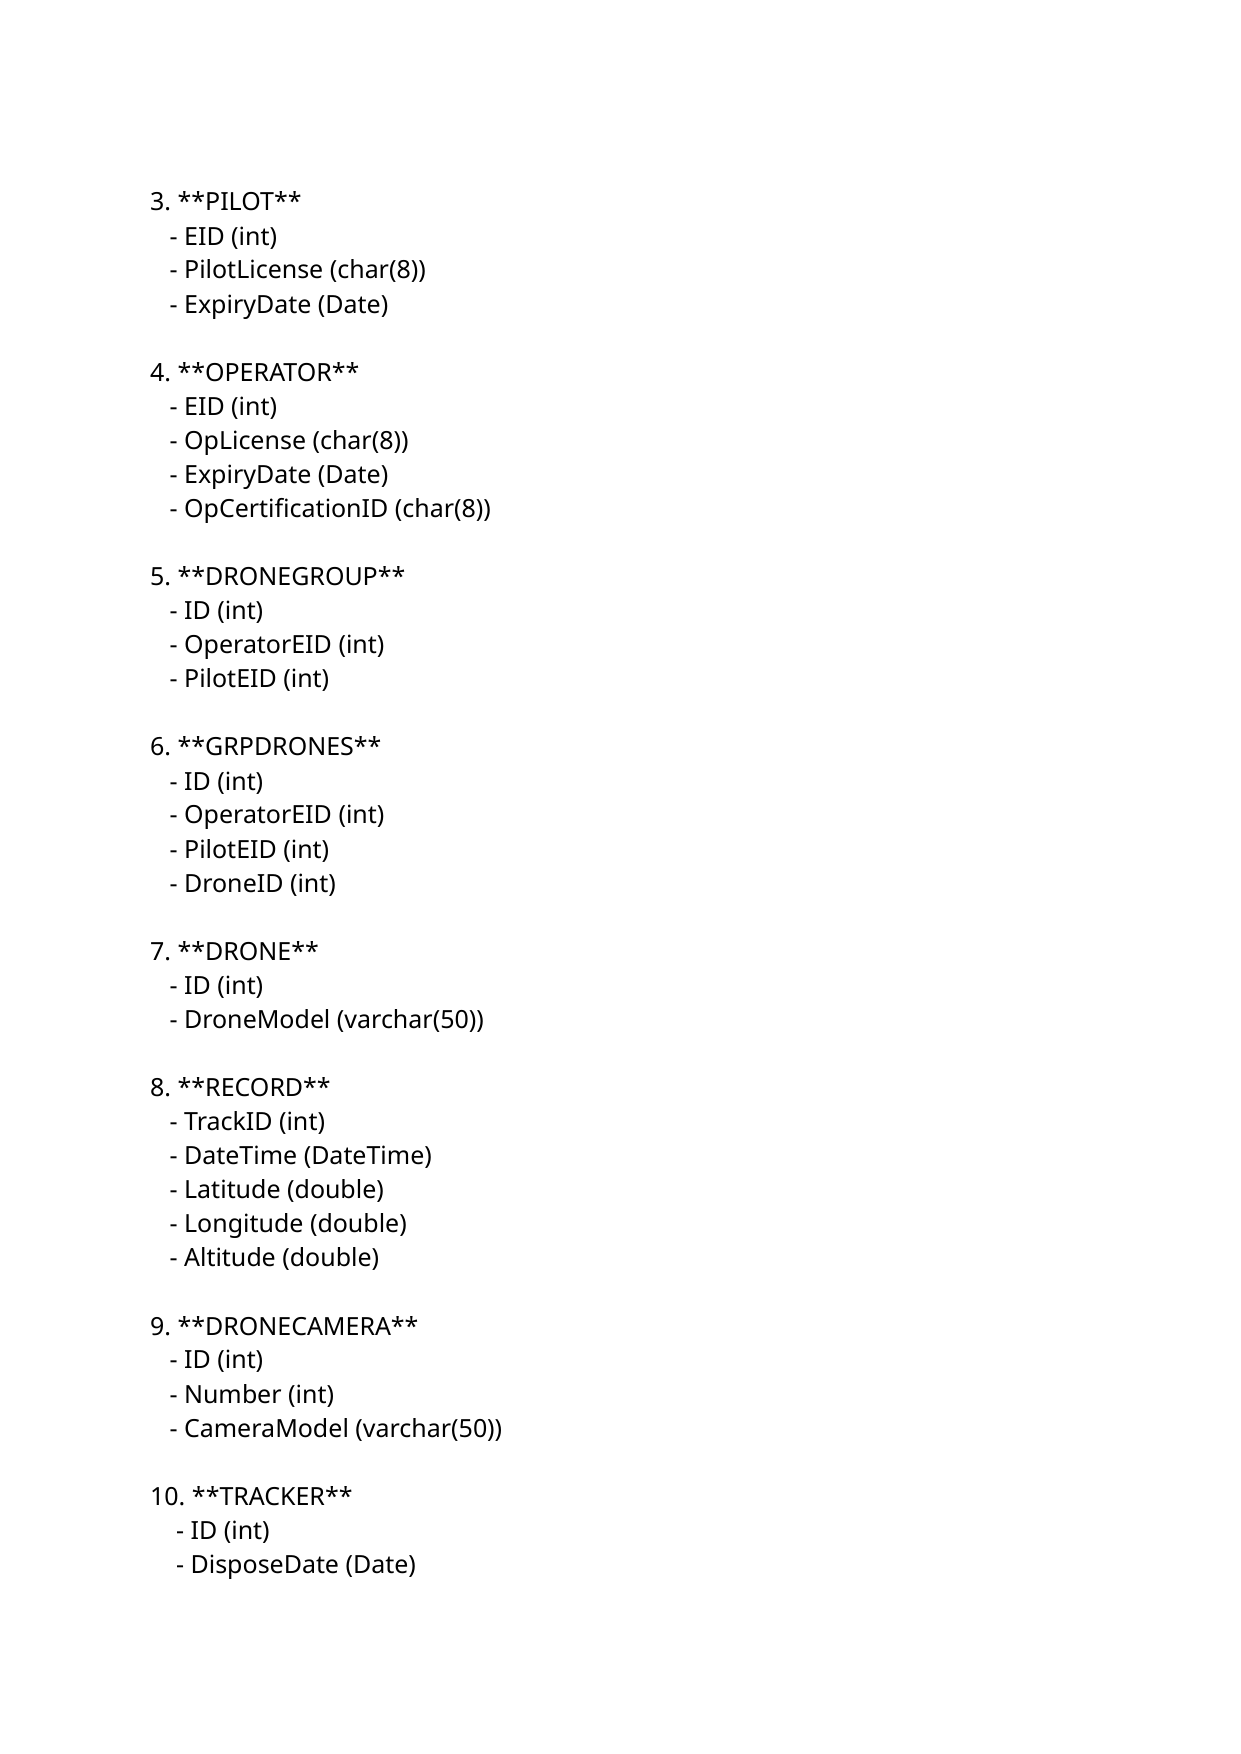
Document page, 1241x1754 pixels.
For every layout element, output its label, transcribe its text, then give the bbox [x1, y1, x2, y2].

text 10. **TRACKER** [150, 1478, 1090, 1512]
text - Longitude (double) [150, 1206, 1090, 1240]
text - Altitude (double) [150, 1240, 1090, 1274]
text 6. **GRPDRONES** [150, 729, 1090, 763]
text - PilotEID (int) [150, 661, 1090, 695]
text - ExpiryDate (Date) [150, 457, 1090, 491]
text - PilotEID (int) [150, 831, 1090, 865]
text - OpCertificationID (char(8)) [150, 491, 1090, 525]
text - CameraModel (varchar(50)) [150, 1410, 1090, 1444]
text - ID (int) [150, 1512, 1090, 1547]
text 8. **RECORD** [150, 1070, 1090, 1104]
text 5. **DRONEGROUP** [150, 559, 1090, 593]
text - OperatorEID (int) [150, 627, 1090, 661]
text - DisposeDate (Date) [150, 1547, 1090, 1581]
text 7. **DRONE** [150, 933, 1090, 967]
text - TrackID (int) [150, 1104, 1090, 1138]
text - EID (int) [150, 218, 1090, 252]
text 4. **OPERATOR** [150, 354, 1090, 388]
text - DateTime (DateTime) [150, 1138, 1090, 1172]
text - Number (int) [150, 1376, 1090, 1410]
text - OperatorEID (int) [150, 797, 1090, 831]
text - ID (int) [150, 763, 1090, 797]
text - Latitude (double) [150, 1172, 1090, 1206]
text - ID (int) [150, 1342, 1090, 1376]
text - EID (int) [150, 388, 1090, 422]
text - DroneModel (varchar(50)) [150, 1002, 1090, 1036]
text - OpLicense (char(8)) [150, 422, 1090, 457]
text - ID (int) [150, 967, 1090, 1002]
text - ID (int) [150, 593, 1090, 627]
text - ExpiryDate (Date) [150, 286, 1090, 320]
text 3. **PILOT** [150, 184, 1090, 218]
text 9. **DRONECAMERA** [150, 1308, 1090, 1342]
text - PilotLicense (char(8)) [150, 252, 1090, 286]
text - DroneID (int) [150, 865, 1090, 899]
